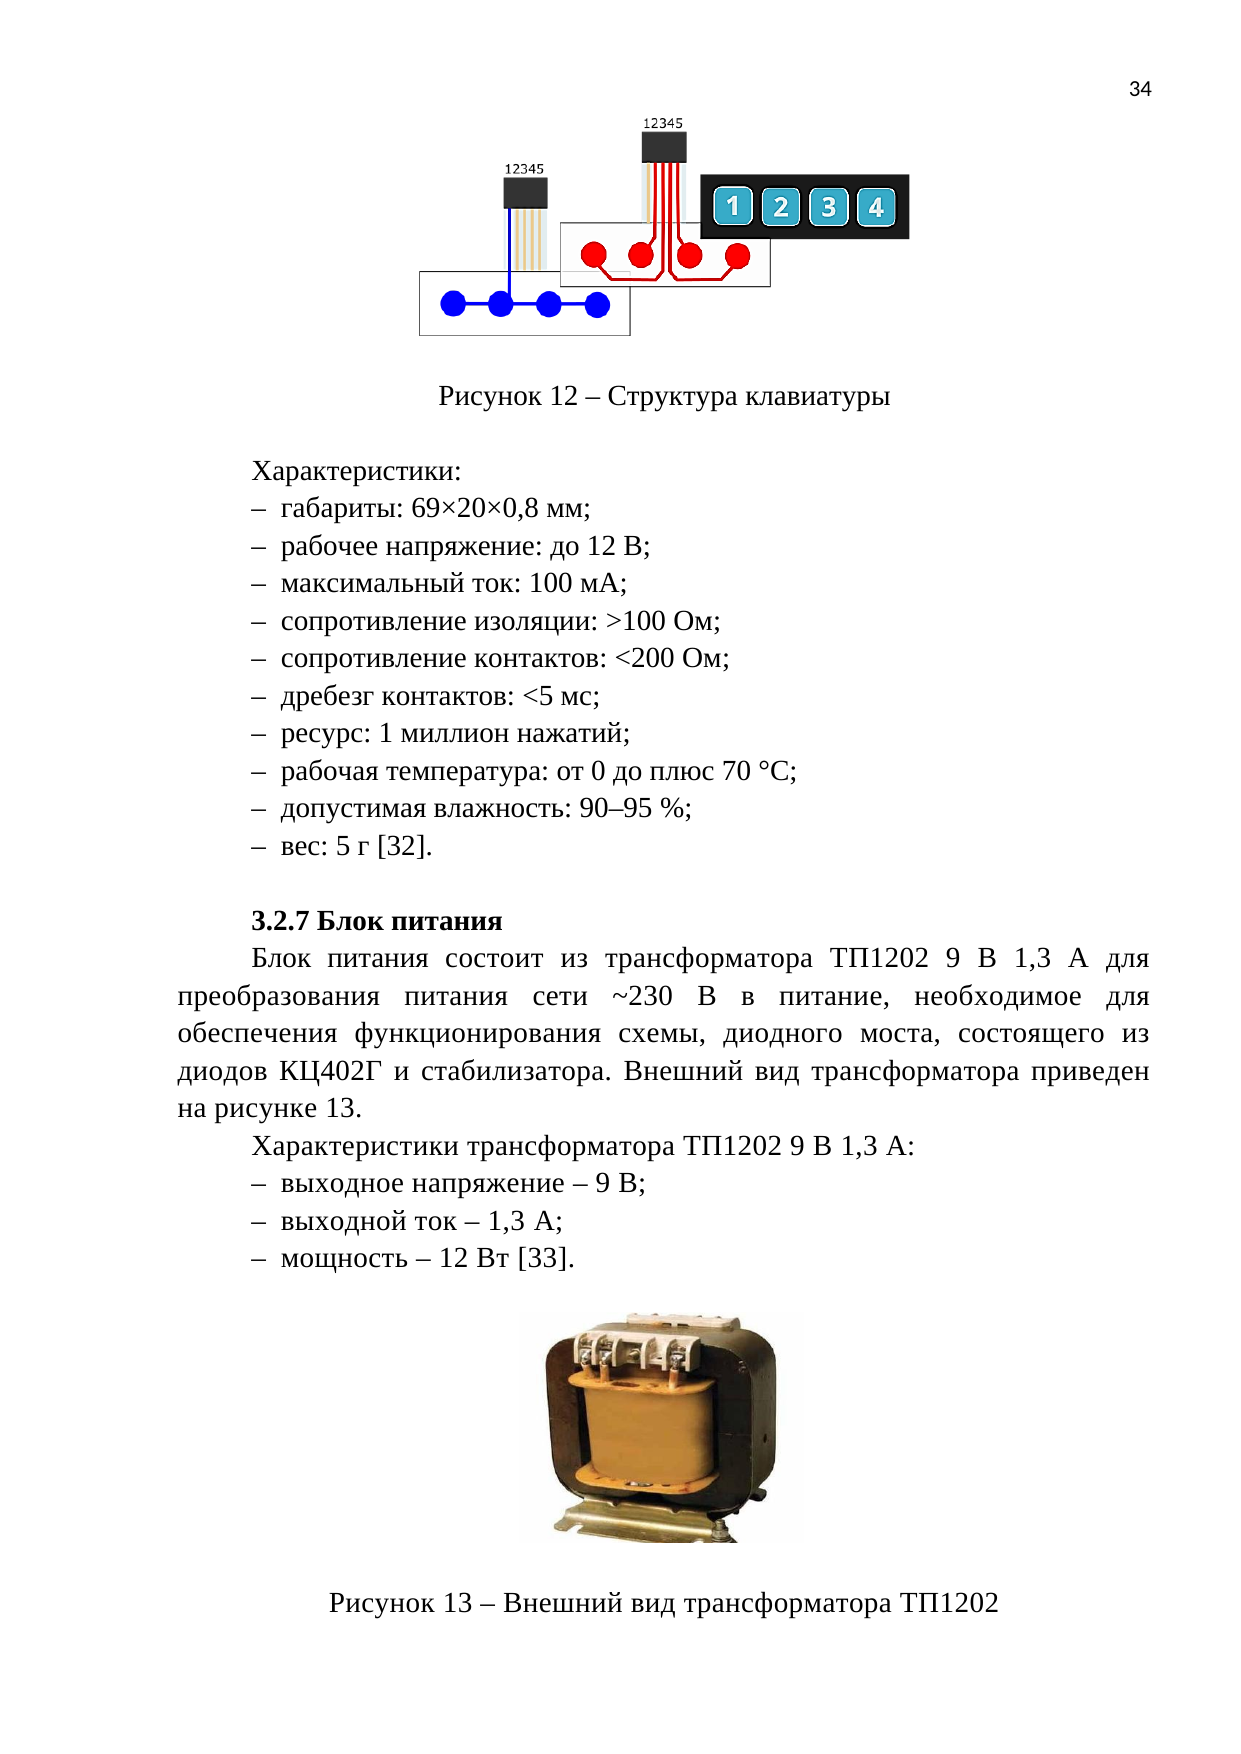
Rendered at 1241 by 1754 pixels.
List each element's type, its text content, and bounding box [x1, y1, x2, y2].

list рабочая температура: от 0 до плюс 70 °С; [251, 750, 1152, 788]
list рабочее напряжение: до 12 В; [251, 525, 1152, 563]
text Рисунок 12 – Структура клавиатуры [177, 375, 1152, 413]
list выходной ток – 1,3 А; [251, 1200, 1152, 1238]
text Рисунок 13 – Внешний вид трансформатора TП1202 [177, 1582, 1152, 1620]
list мощность – 12 Вт [33]. [251, 1238, 1152, 1275]
list сопротивление изоляции: >100 Oм; [251, 600, 1152, 638]
list ресурс: 1 миллион нажатий; [251, 713, 1152, 750]
list максимальный ток: 100 мА; [251, 563, 1152, 600]
text Характеристики трансформатора TП1202 9 B 1,3 A: [177, 1125, 1152, 1163]
list вес: 5 г [32]. [251, 825, 1152, 863]
list сопротивление контактов: <200 Ом; [251, 638, 1152, 675]
list выходное напряжение – 9 В; [251, 1163, 1152, 1200]
list габариты: 69×20×0,8 мм; [251, 488, 1152, 525]
text Блок питания состоит из трансформатора TП1202 9 B 1,3 A для преобразования питания сети ~230 В в питание, необходимое для обеспечения функционирования схемы, диодного моста, состоящего из диодов КЦ402Г и стабилизатора. Внешний вид трансформатора приведен на рисунке 13. [177, 938, 1152, 1125]
picture [419, 118, 910, 336]
text 3.2.7 Блок питания [177, 900, 1152, 938]
picture [518, 1312, 811, 1543]
text Характеристики: [177, 450, 1152, 488]
list дребезг контактов: <5 мс; [251, 675, 1152, 713]
list допустимая влажность: 90–95 %; [251, 788, 1152, 825]
